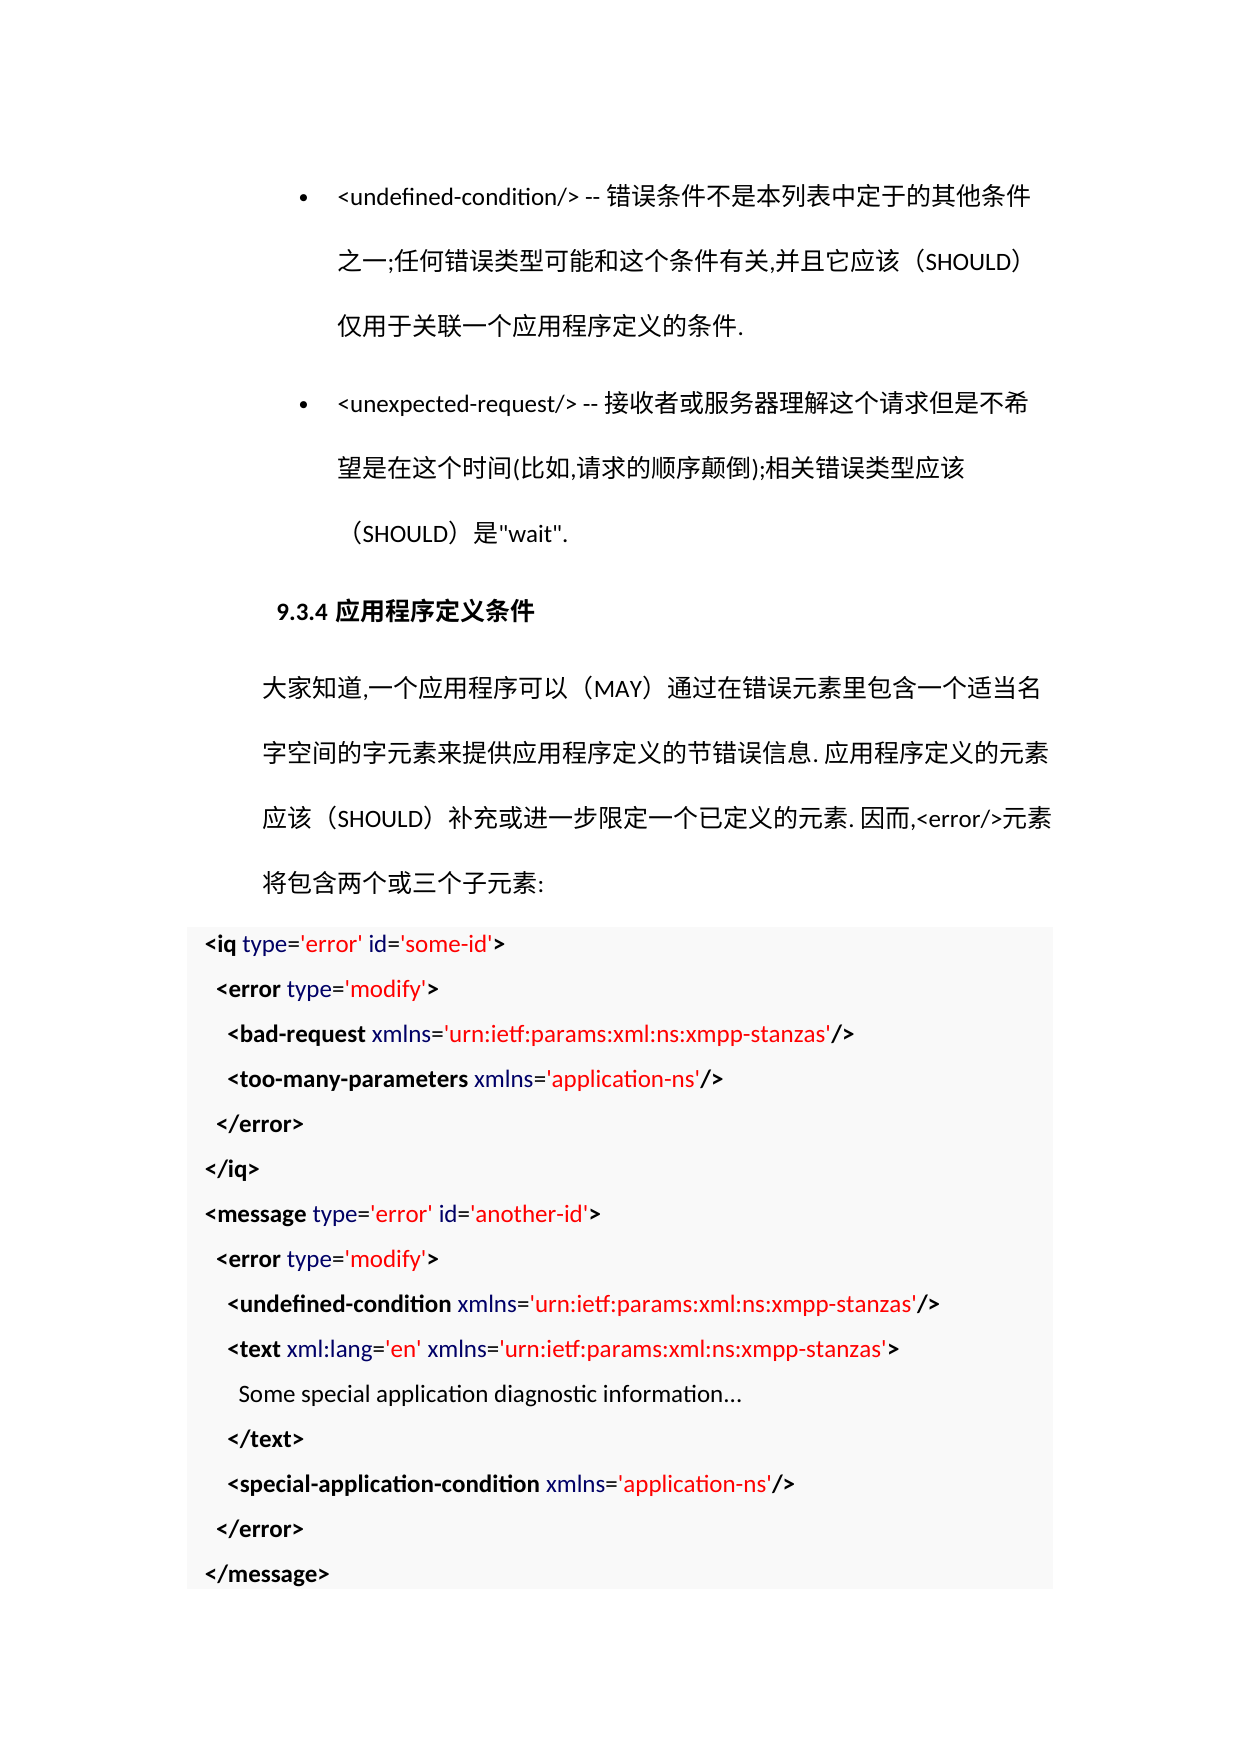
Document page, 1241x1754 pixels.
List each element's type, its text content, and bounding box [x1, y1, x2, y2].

text <text xml:lang='en' xmlns='urn:ietf:params:xml:ns:xmpp-stanzas'> [187, 1332, 1053, 1364]
text </error> [187, 1512, 1053, 1544]
text </message> [187, 1557, 1053, 1589]
list 应用程序定义条件 [276, 577, 1053, 642]
text 大家知道,一个应用程序可以（MAY）通过在错误元素里包含一个适当名字空间的字元素来提供应用程序定义的节错误信息. 应用程序定义的元素应该（SHOULD）补充或进一步限定一个已定义的元素. 因而,<error/>元素将包含两个或三个子元素: [262, 654, 1053, 914]
text <special-application-condition xmlns='application-ns'/> [187, 1467, 1053, 1499]
text <error type='modify'> [187, 1242, 1053, 1274]
text <iq type='error' id='some-id'> [187, 927, 1053, 959]
text <bad-request xmlns='urn:ietf:params:xml:ns:xmpp-stanzas'/> [187, 1017, 1053, 1049]
text <error type='modify'> [187, 972, 1053, 1004]
list <undefined-condition/> -- 错误条件不是本列表中定于的其他条件之一;任何错误类型可能和这个条件有关,并且它应该（SHOULD）仅用于关联一个应用程序定义的条件. [300, 162, 1053, 357]
text <message type='error' id='another-id'> [187, 1197, 1053, 1229]
text </text> [187, 1422, 1053, 1454]
text <too-many-parameters xmlns='application-ns'/> [187, 1062, 1053, 1094]
text <undefined-condition xmlns='urn:ietf:params:xml:ns:xmpp-stanzas'/> [187, 1287, 1053, 1319]
text </iq> [187, 1152, 1053, 1184]
text Some special application diagnostic information... [187, 1377, 1053, 1409]
text </error> [187, 1107, 1053, 1139]
list <unexpected-request/> -- 接收者或服务器理解这个请求但是不希望是在这个时间(比如,请求的顺序颠倒);相关错误类型应该（SHOULD）是"wait". [300, 369, 1053, 564]
